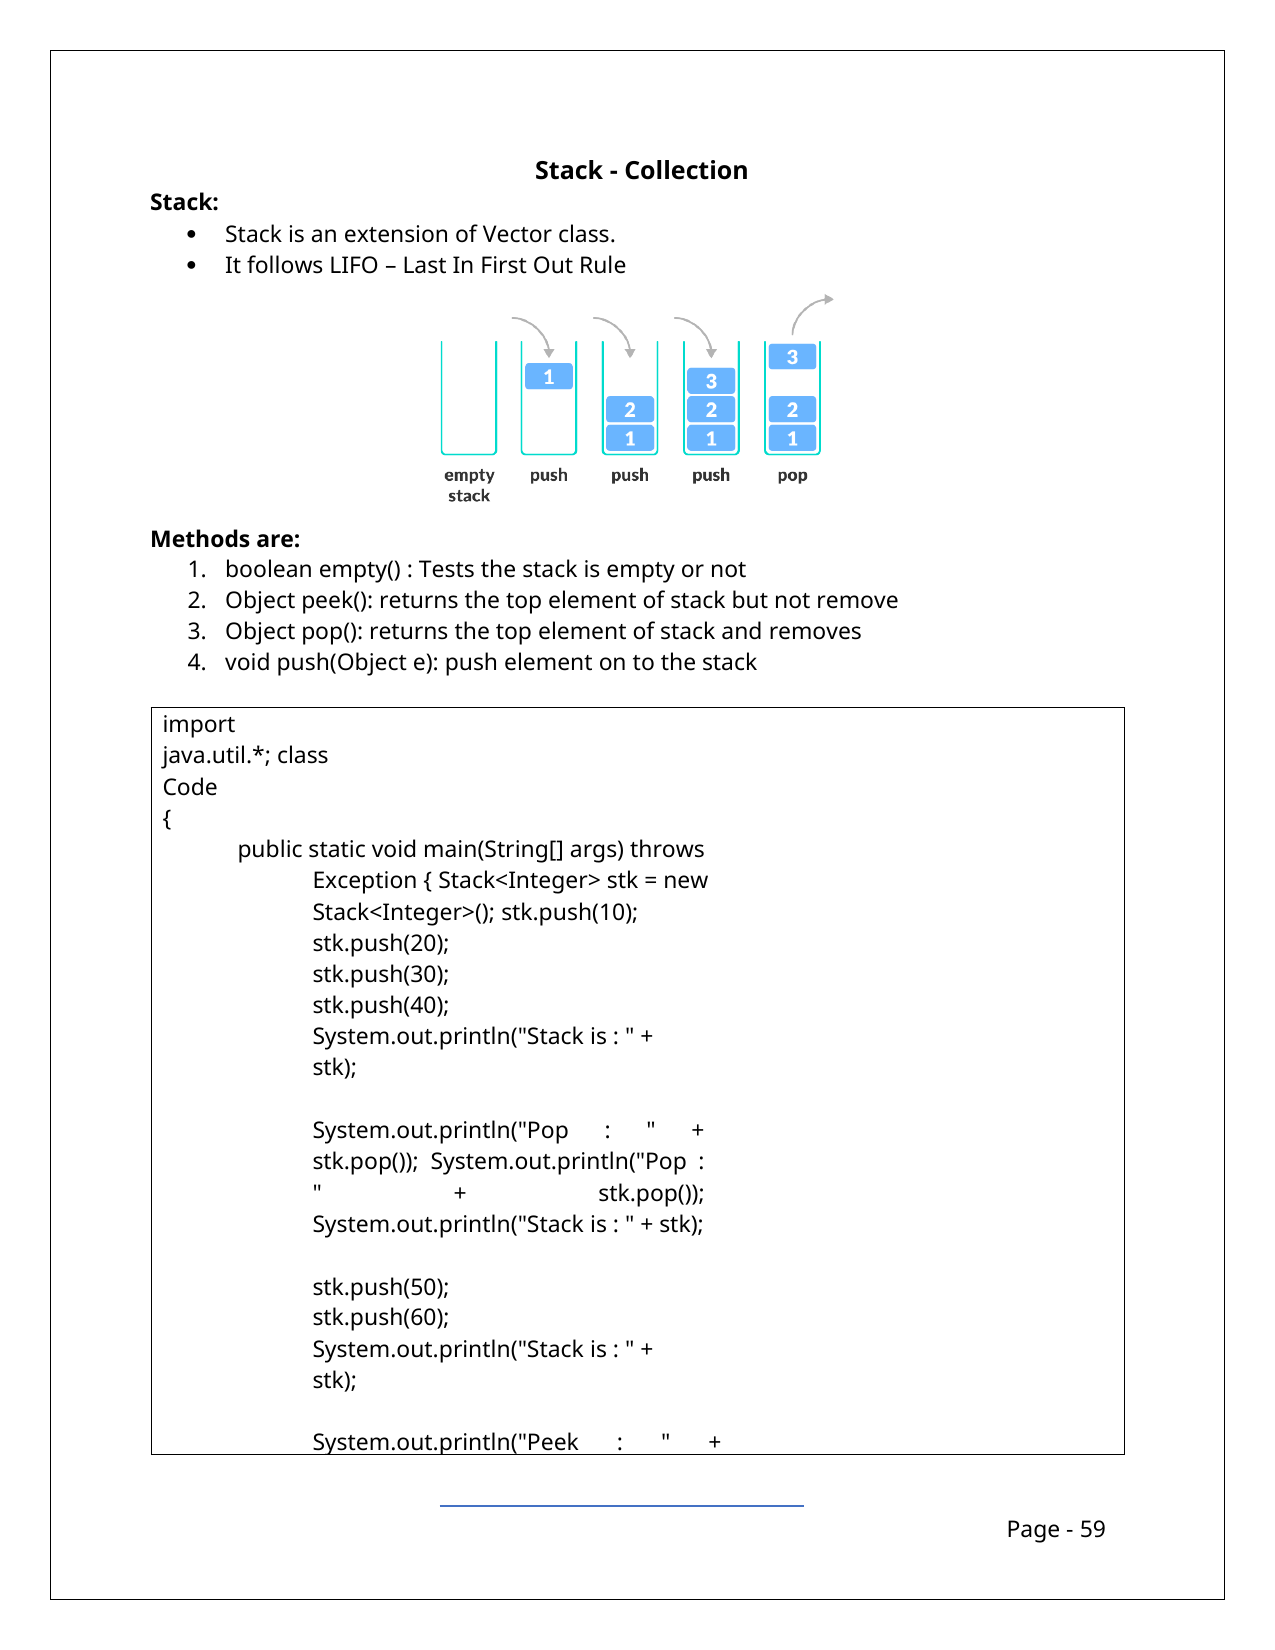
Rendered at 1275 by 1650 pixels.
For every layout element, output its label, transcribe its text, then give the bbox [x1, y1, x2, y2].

picture [440, 293, 834, 502]
list Object peek(): returns the top element of stack but not remove [187, 584, 1181, 615]
list boolean empty() : Tests the stack is empty or not [187, 553, 1181, 584]
list Stack is an extension of Vector class. [187, 218, 1181, 248]
subtitle Stack - Collection [535, 152, 1181, 186]
list Object pop(): returns the top element of stack and removes [187, 615, 1181, 646]
list void push(Object e): push element on to the stack [187, 646, 1181, 677]
list It follows LIFO – Last In First Out Rule [187, 248, 1181, 279]
subtitle Stack: [150, 186, 1181, 218]
